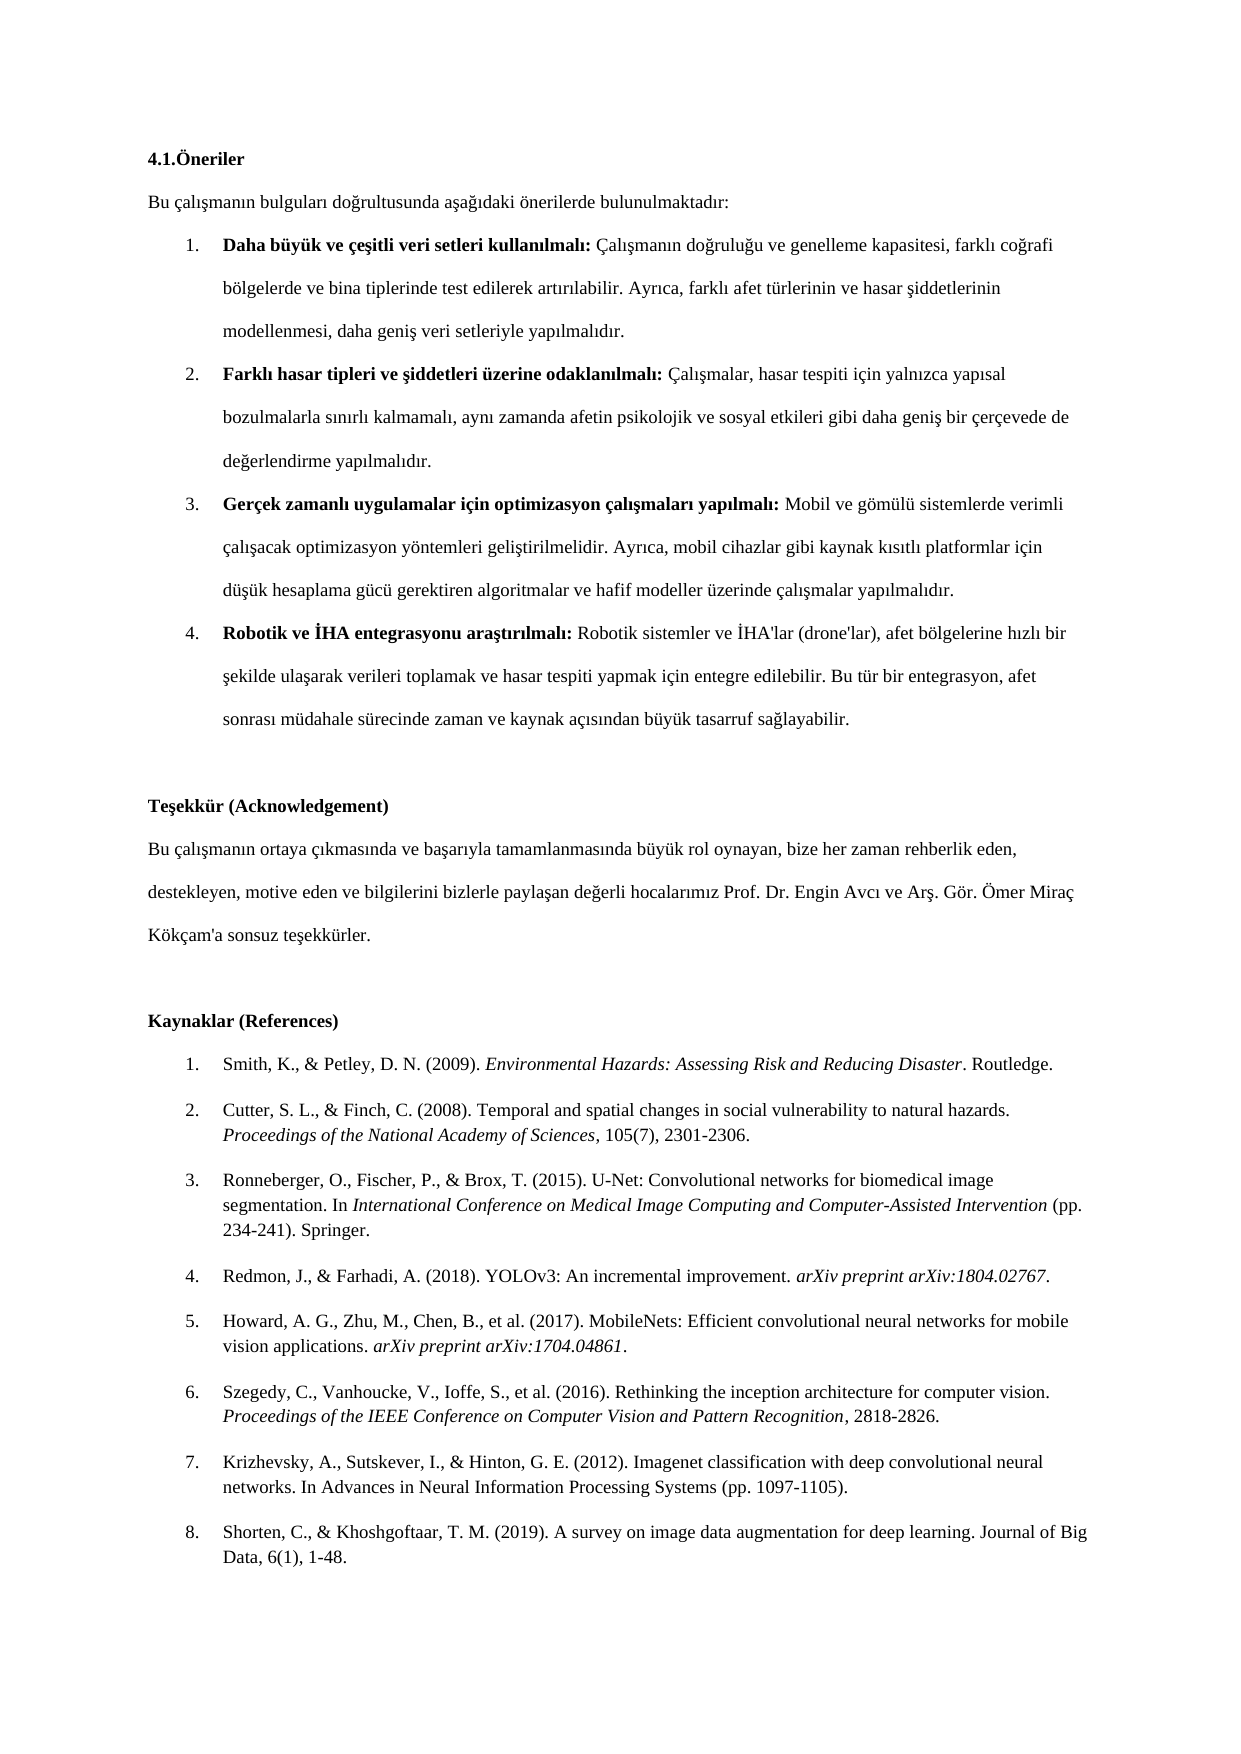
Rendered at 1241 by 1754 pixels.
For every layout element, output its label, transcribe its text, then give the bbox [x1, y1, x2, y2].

list Farklı hasar tipleri ve şiddetleri üzerine odaklanılmalı: Çalışmalar, hasar tespiti için yalnızca yapısal bozulmalarla sınırlı kalmamalı, aynı zamanda afetin psikolojik ve sosyal etkileri gibi daha geniş bir çerçevede de değerlendirme yapılmalıdır. [185, 363, 1093, 471]
list Gerçek zamanlı uygulamalar için optimizasyon çalışmaları yapılmalı: Mobil ve gömülü sistemlerde verimli çalışacak optimizasyon yöntemleri geliştirilmelidir. Ayrıca, mobil cihazlar gibi kaynak kısıtlı platformlar için düşük hesaplama gücü gerektiren algoritmalar ve hafif modeller üzerinde çalışmalar yapılmalıdır. [185, 493, 1093, 600]
text 4.1.Öneriler [148, 148, 1093, 169]
list Shorten, C., & Khoshgoftaar, T. M. (2019). A survey on image data augmentation for deep learning. Journal of Big Data, 6(1), 1-48. [185, 1521, 1093, 1568]
text Teşekkür (Acknowledgement) [148, 794, 1093, 816]
list Smith, K., & Petley, D. N. (2009). Environmental Hazards: Assessing Risk and Reducing Disaster. Routledge. [185, 1053, 1093, 1075]
list Daha büyük ve çeşitli veri setleri kullanılmalı: Çalışmanın doğruluğu ve genelleme kapasitesi, farklı coğrafi bölgelerde ve bina tiplerinde test edilerek artırılabilir. Ayrıca, farklı afet türlerinin ve hasar şiddetlerinin modellenmesi, daha geniş veri setleriyle yapılmalıdır. [185, 234, 1093, 342]
list Robotik ve İHA entegrasyonu araştırılmalı: Robotik sistemler ve İHA'lar (drone'lar), afet bölgelerine hızlı bir şekilde ulaşarak verileri toplamak ve hasar tespiti yapmak için entegre edilebilir. Bu tür bir entegrasyon, afet sonrası müdahale sürecinde zaman ve kaynak açısından büyük tasarruf sağlayabilir. [185, 622, 1093, 730]
list Ronneberger, O., Fischer, P., & Brox, T. (2015). U-Net: Convolutional networks for biomedical image segmentation. In International Conference on Medical Image Computing and Computer-Assisted Intervention (pp. 234-241). Springer. [185, 1169, 1093, 1240]
list Krizhevsky, A., Sutskever, I., & Hinton, G. E. (2012). Imagenet classification with deep convolutional neural networks. In Advances in Neural Information Processing Systems (pp. 1097-1105). [185, 1451, 1093, 1497]
list Redmon, J., & Farhadi, A. (2018). YOLOv3: An incremental improvement. arXiv preprint arXiv:1804.02767. [185, 1264, 1093, 1286]
text Bu çalışmanın ortaya çıkmasında ve başarıyla tamamlanmasında büyük rol oynayan, bize her zaman rehberlik eden, destekleyen, motive eden ve bilgilerini bizlerle paylaşan değerli hocalarımız Prof. Dr. Engin Avcı ve Arş. Gör. Ömer Miraç Kökçam'a sonsuz teşekkürler. [148, 838, 1093, 945]
text Kaynaklar (References) [148, 1010, 1093, 1032]
text Bu çalışmanın bulguları doğrultusunda aşağıdaki önerilerde bulunulmaktadır: [148, 191, 1093, 212]
list Cutter, S. L., & Finch, C. (2008). Temporal and spatial changes in social vulnerability to natural hazards. Proceedings of the National Academy of Sciences, 105(7), 2301-2306. [185, 1099, 1093, 1145]
